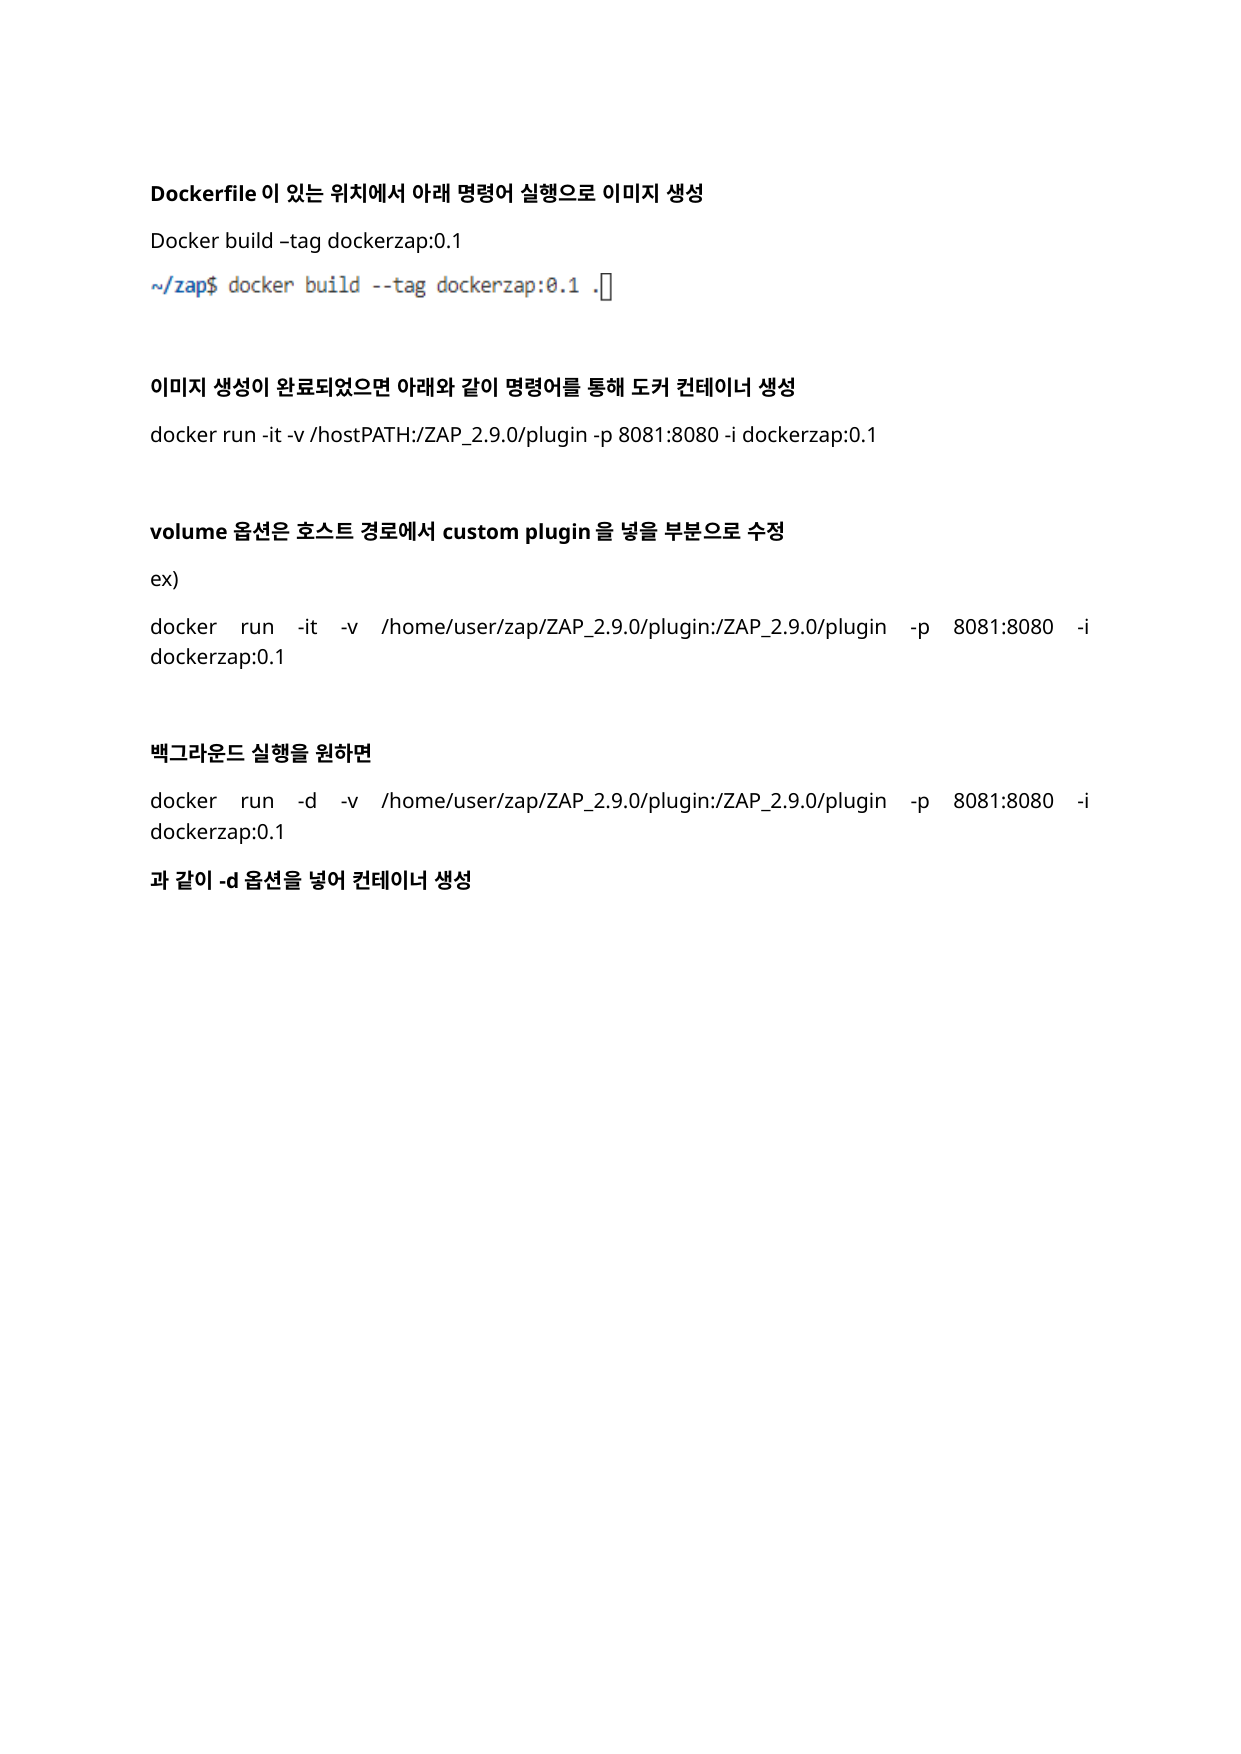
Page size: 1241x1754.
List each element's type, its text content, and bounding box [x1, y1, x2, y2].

text ex) [150, 564, 1090, 593]
text docker run -d -v /home/user/zap/ZAP_2.9.0/plugin:/ZAP_2.9.0/plugin -p 8081:8080 -i dockerzap:0.1 [150, 786, 1090, 845]
text Docker build –tag dockerzap:0.1 [150, 227, 1090, 255]
text 이미지 생성이 완료되었으면 아래와 같이 명령어를 통해 도커 컨테이너 생성 [150, 371, 1090, 401]
text Dockerfile이 있는 위치에서 아래 명령어 실행으로 이미지 생성 [150, 177, 1090, 207]
text docker run -it -v /home/user/zap/ZAP_2.9.0/plugin:/ZAP_2.9.0/plugin -p 8081:8080 -i dockerzap:0.1 [150, 612, 1090, 671]
text docker run -it -v /hostPATH:/ZAP_2.9.0/plugin -p 8081:8080 -i dockerzap:0.1 [150, 421, 1090, 449]
text volume 옵션은 호스트 경로에서 custom plugin을 넣을 부분으로 수정 [150, 515, 1090, 545]
text 백그라운드 실행을 원하면 [150, 737, 1090, 767]
picture [150, 273, 614, 306]
text 과 같이 -d 옵션을 넣어 컨테이너 생성 [150, 864, 1090, 894]
